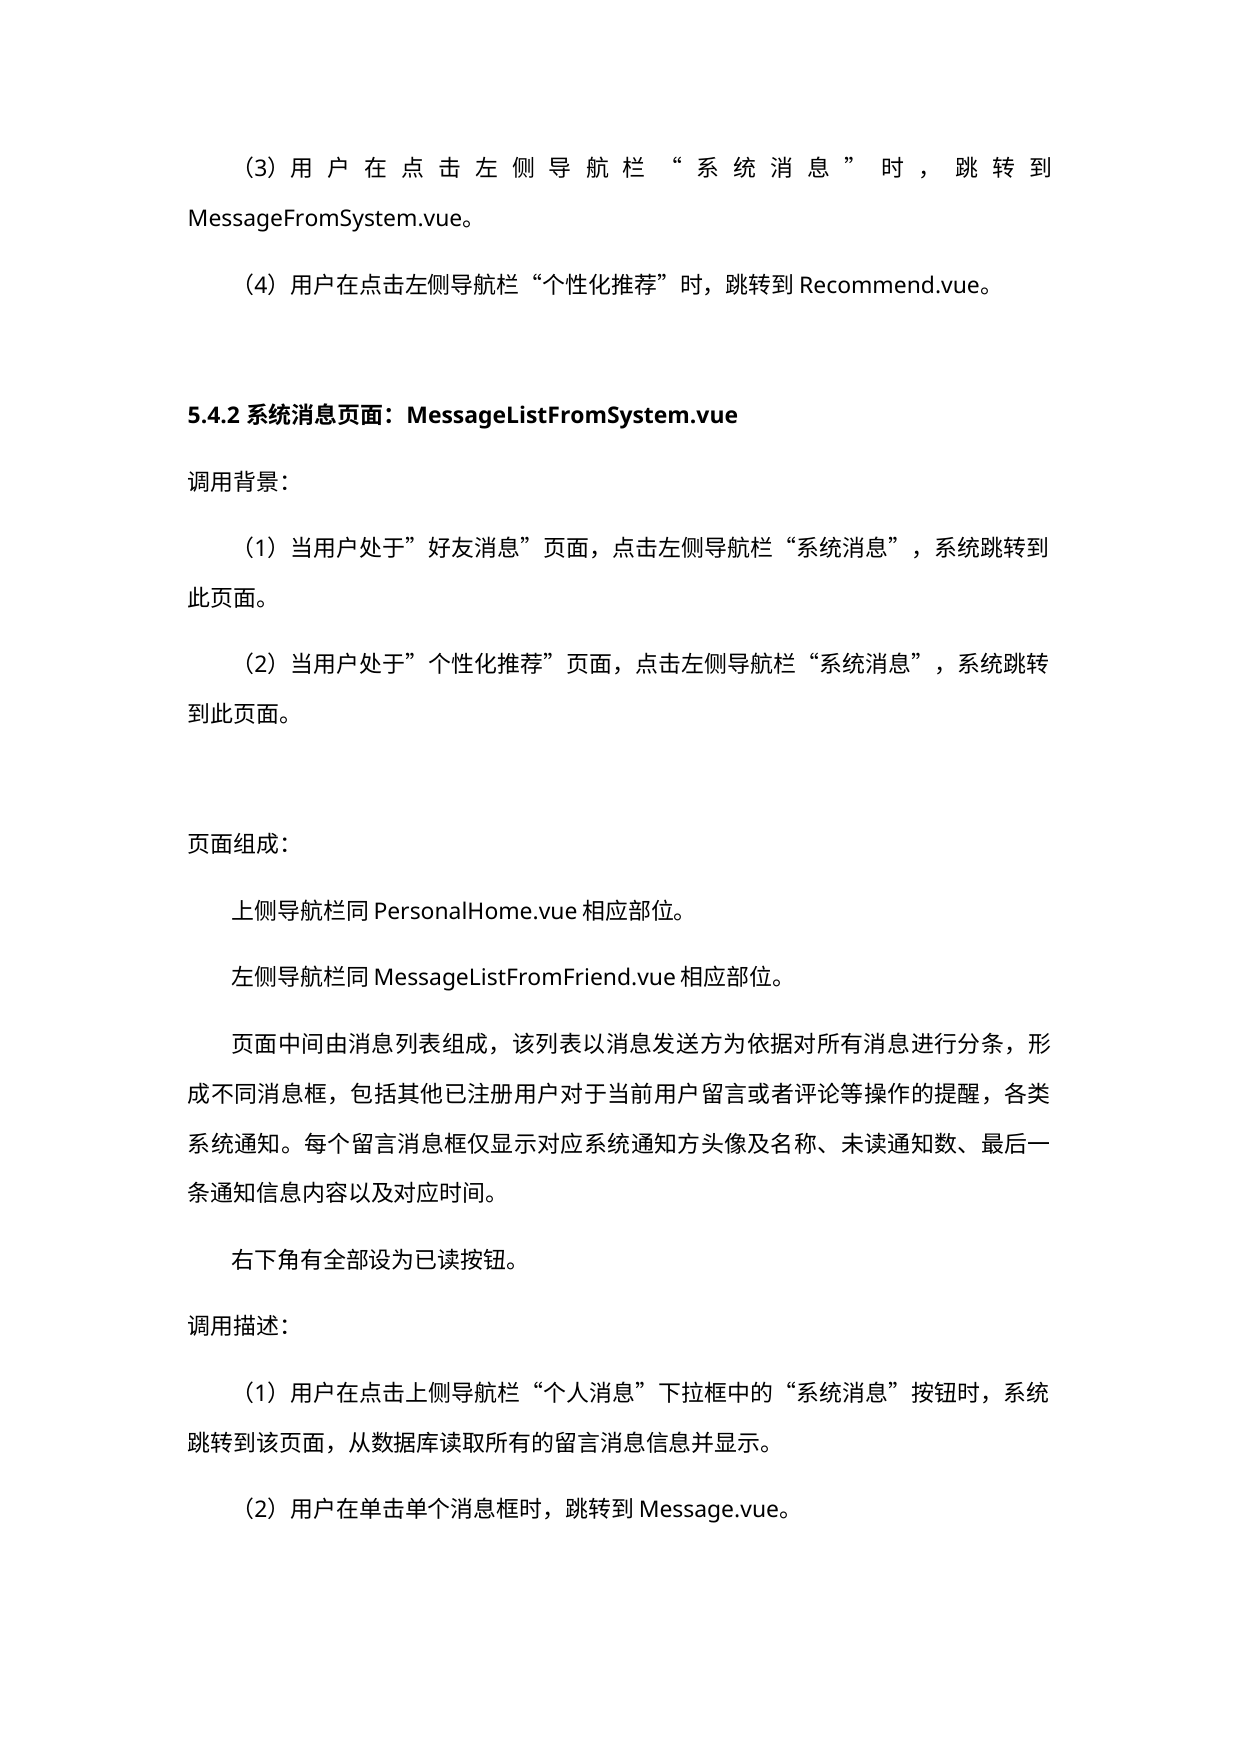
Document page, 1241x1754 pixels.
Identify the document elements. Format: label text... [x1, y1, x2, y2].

text 调用背景： [187, 463, 1053, 497]
text 右下角有全部设为已读按钮。 [187, 1242, 1053, 1275]
text 5.4.2 系统消息页面：MessageListFromSystem.vue [187, 397, 1053, 430]
text 页面中间由消息列表组成，该列表以消息发送方为依据对所有消息进行分条，形成不同消息框，包括其他已注册用户对于当前用户留言或者评论等操作的提醒，各类系统通知。每个留言消息框仅显示对应系统通知方头像及名称、未读通知数、最后一条通知信息内容以及对应时间。 [187, 1026, 1053, 1208]
text 调用描述： [187, 1308, 1053, 1341]
list 当用户处于”好友消息”页面，点击左侧导航栏“系统消息”，系统跳转到此页面。 [187, 530, 1053, 613]
list 用户在单击单个消息框时，跳转到Message.vue。 [187, 1491, 1053, 1524]
list 用户在点击上侧导航栏“个人消息”下拉框中的“系统消息”按钮时，系统跳转到该页面，从数据库读取所有的留言消息信息并显示。 [187, 1375, 1053, 1458]
text 上侧导航栏同PersonalHome.vue相应部位。 [187, 893, 1053, 926]
list 用户在点击左侧导航栏“个性化推荐”时，跳转到Recommend.vue。 [187, 267, 1053, 300]
list 当用户处于”个性化推荐”页面，点击左侧导航栏“系统消息”，系统跳转到此页面。 [187, 646, 1053, 729]
list 用户在点击左侧导航栏“系统消息”时，跳转到MessageFromSystem.vue。 [187, 150, 1053, 233]
text 页面组成： [187, 826, 1053, 859]
text 左侧导航栏同MessageListFromFriend.vue相应部位。 [187, 959, 1053, 993]
